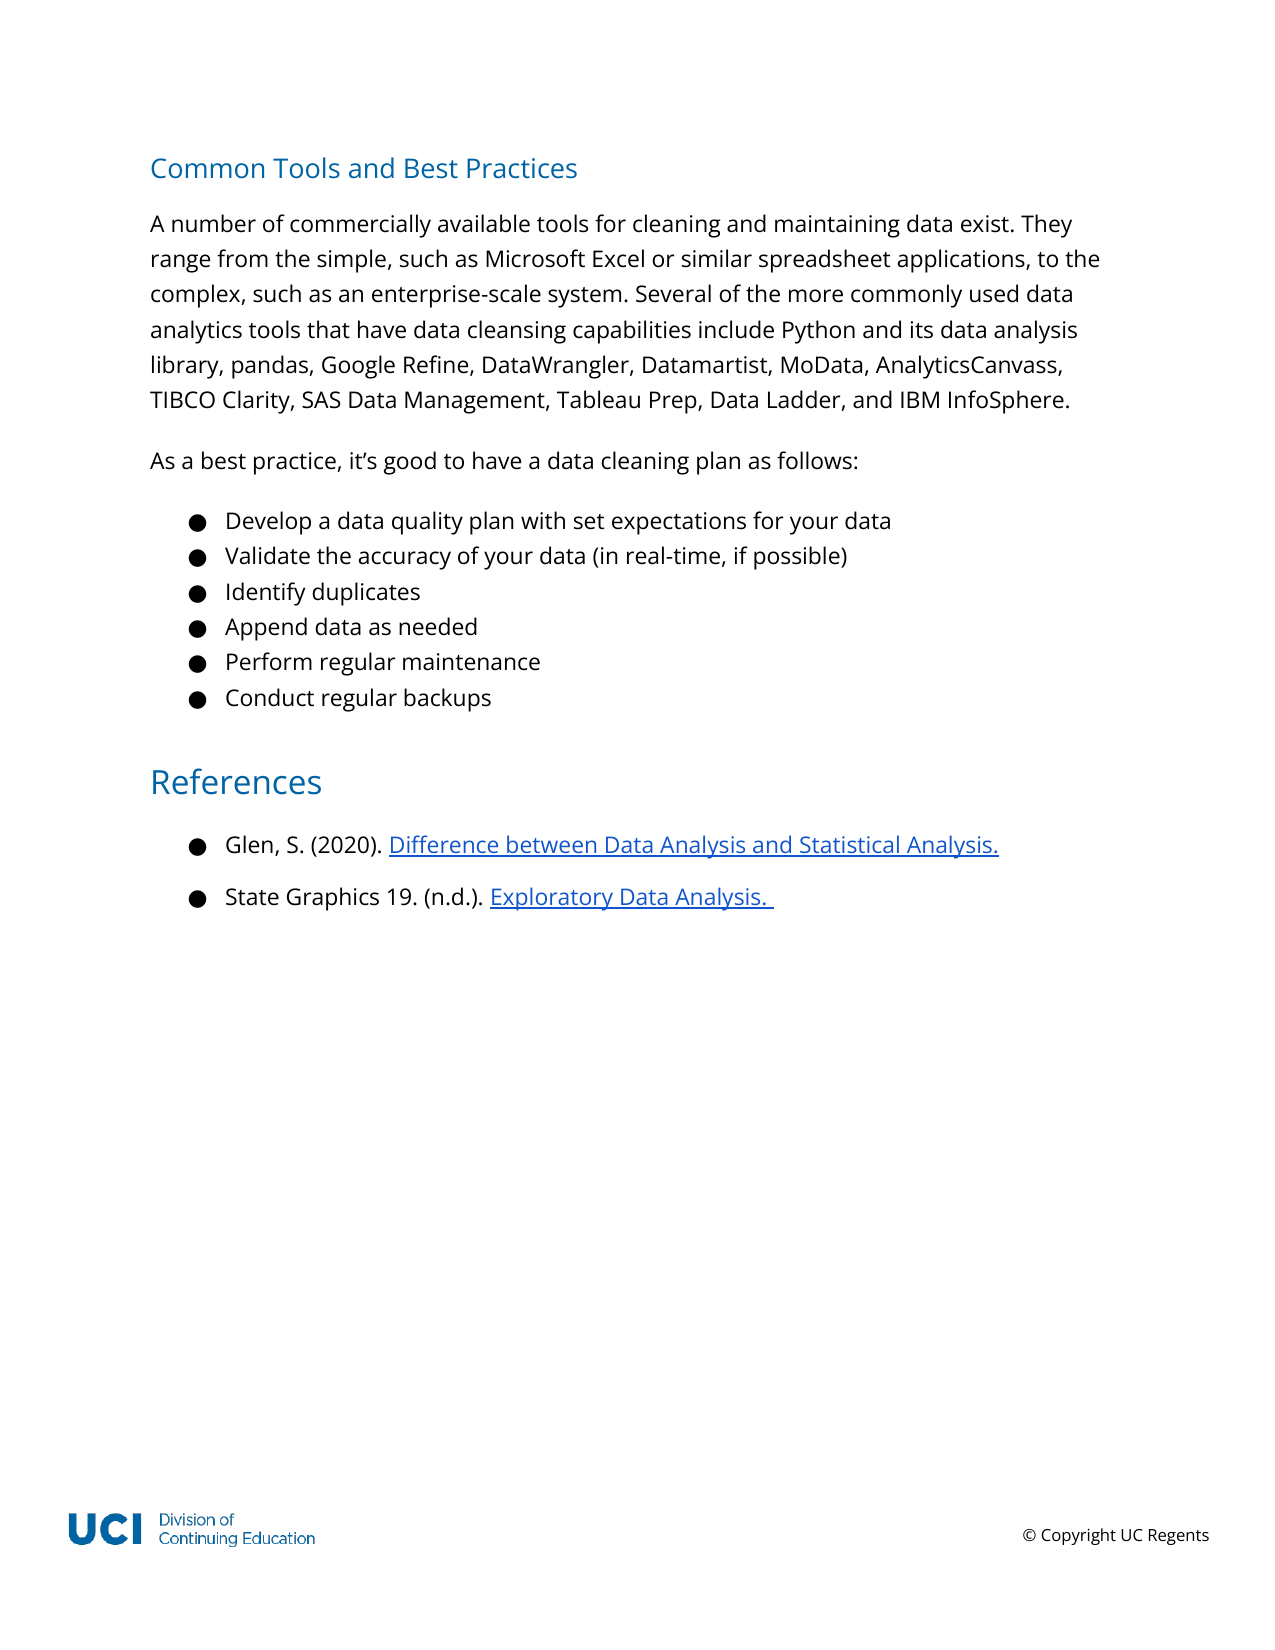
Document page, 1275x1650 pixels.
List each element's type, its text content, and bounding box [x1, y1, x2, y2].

list Validate the accuracy of your data (in real-time, if possible) [187, 540, 1125, 571]
list Develop a data quality plan with set expectations for your data [187, 505, 1125, 536]
text As a best practice, it’s good to have a data cleaning plan as follows: [150, 444, 1125, 476]
list Glen, S. (2020). Difference between Data Analysis and Statistical Analysis. [187, 829, 1125, 860]
text A number of commercially available tools for cleaning and maintaining data exist. They range from the simple, such as Microsoft Excel or similar spreadsheet applications, to the complex, such as an enterprise-scale system. Several of the more commonly used data analytics tools that have data cleansing capabilities include Python and its data analysis library, pandas, Google Refine, DataWrangler, Datamartist, MoData, AnalyticsCanvass, TIBCO Clarity, SAS Data Management, Tableau Prep, Data Ladder, and IBM InfoSphere. [150, 208, 1125, 416]
list State Graphics 19. (n.d.). Exploratory Data Analysis. [187, 881, 1125, 912]
subtitle Common Tools and Best Practices [150, 150, 1125, 187]
list Append data as needed [187, 611, 1125, 642]
picture [68, 1512, 317, 1547]
list Identify duplicates [187, 576, 1125, 607]
list Conduct regular backups [187, 681, 1125, 713]
subtitle References [150, 758, 1125, 804]
list Perform regular maintenance [187, 646, 1125, 677]
